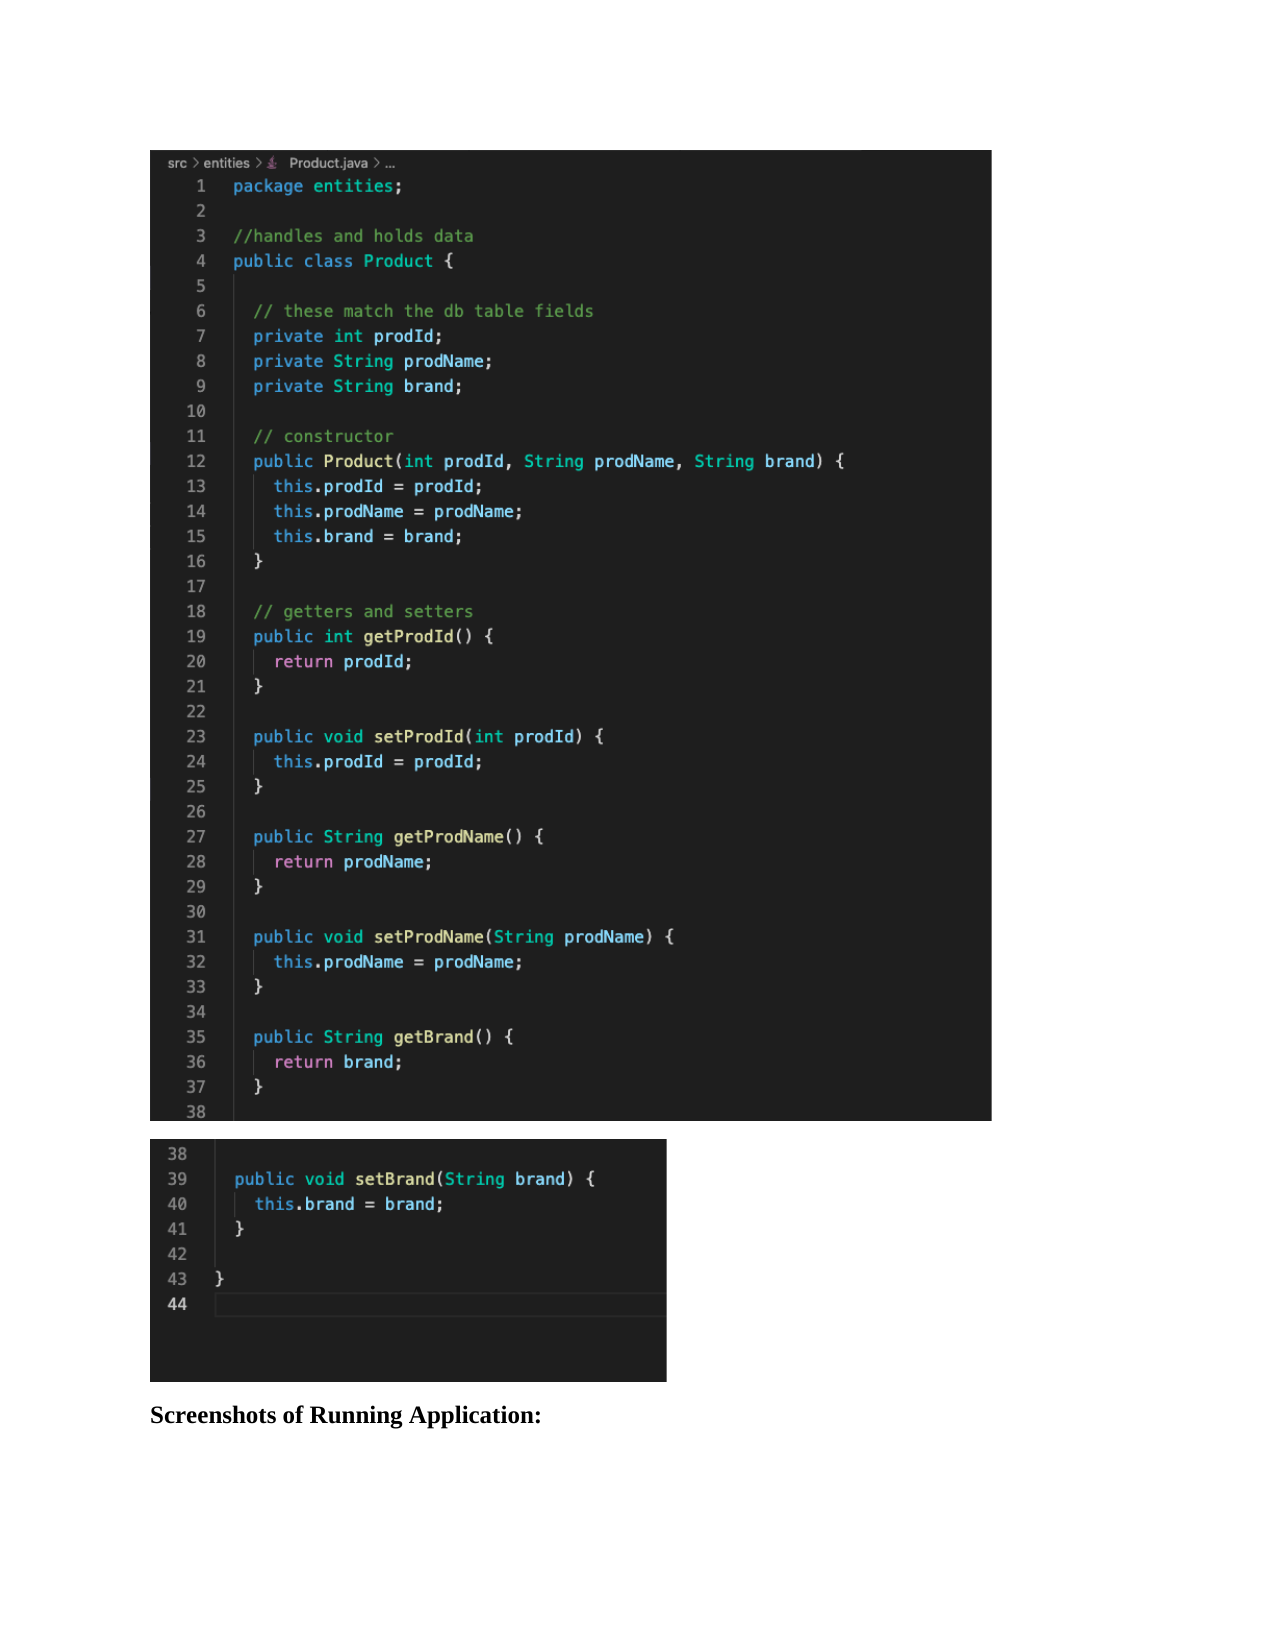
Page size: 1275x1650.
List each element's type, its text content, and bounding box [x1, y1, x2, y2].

picture [150, 1139, 667, 1382]
text Screenshots of Running Application: [150, 1400, 1125, 1429]
picture [150, 150, 992, 1121]
